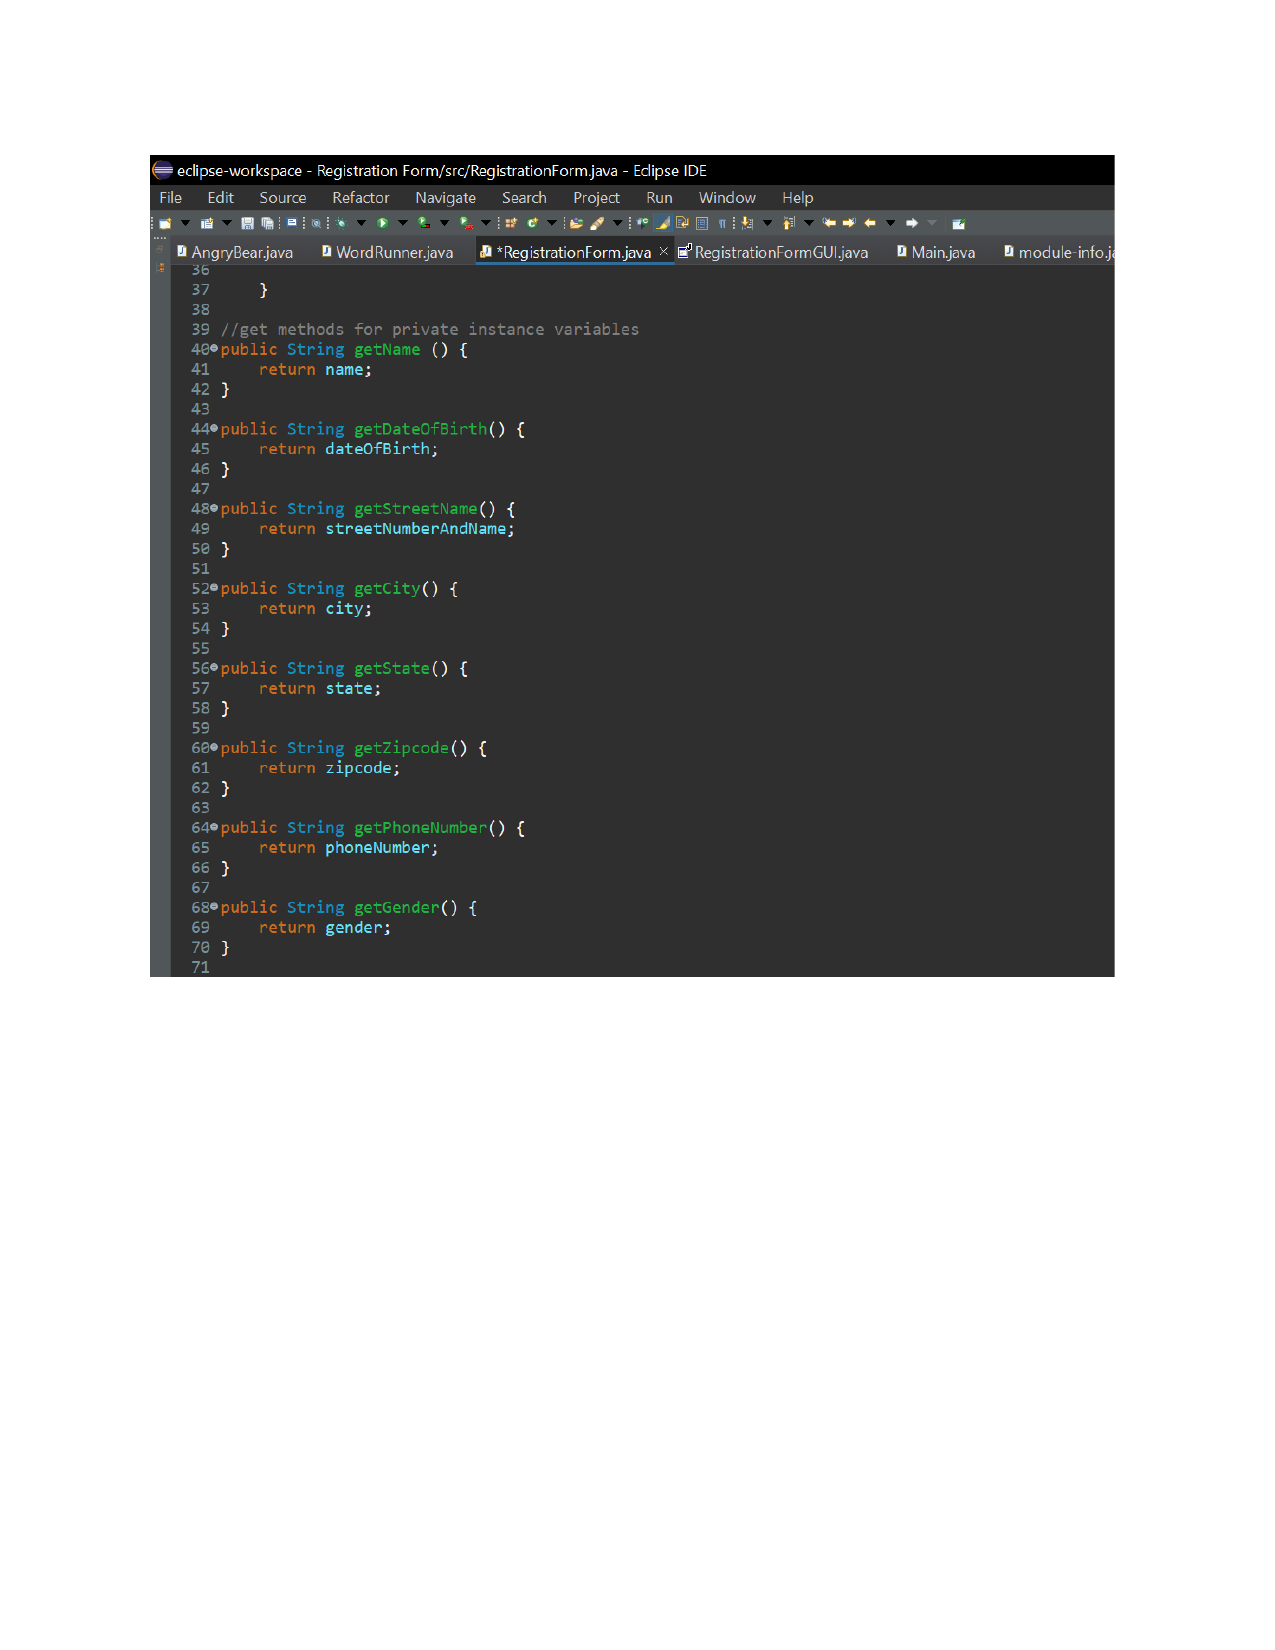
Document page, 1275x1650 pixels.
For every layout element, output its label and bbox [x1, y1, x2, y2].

picture [150, 155, 1115, 977]
